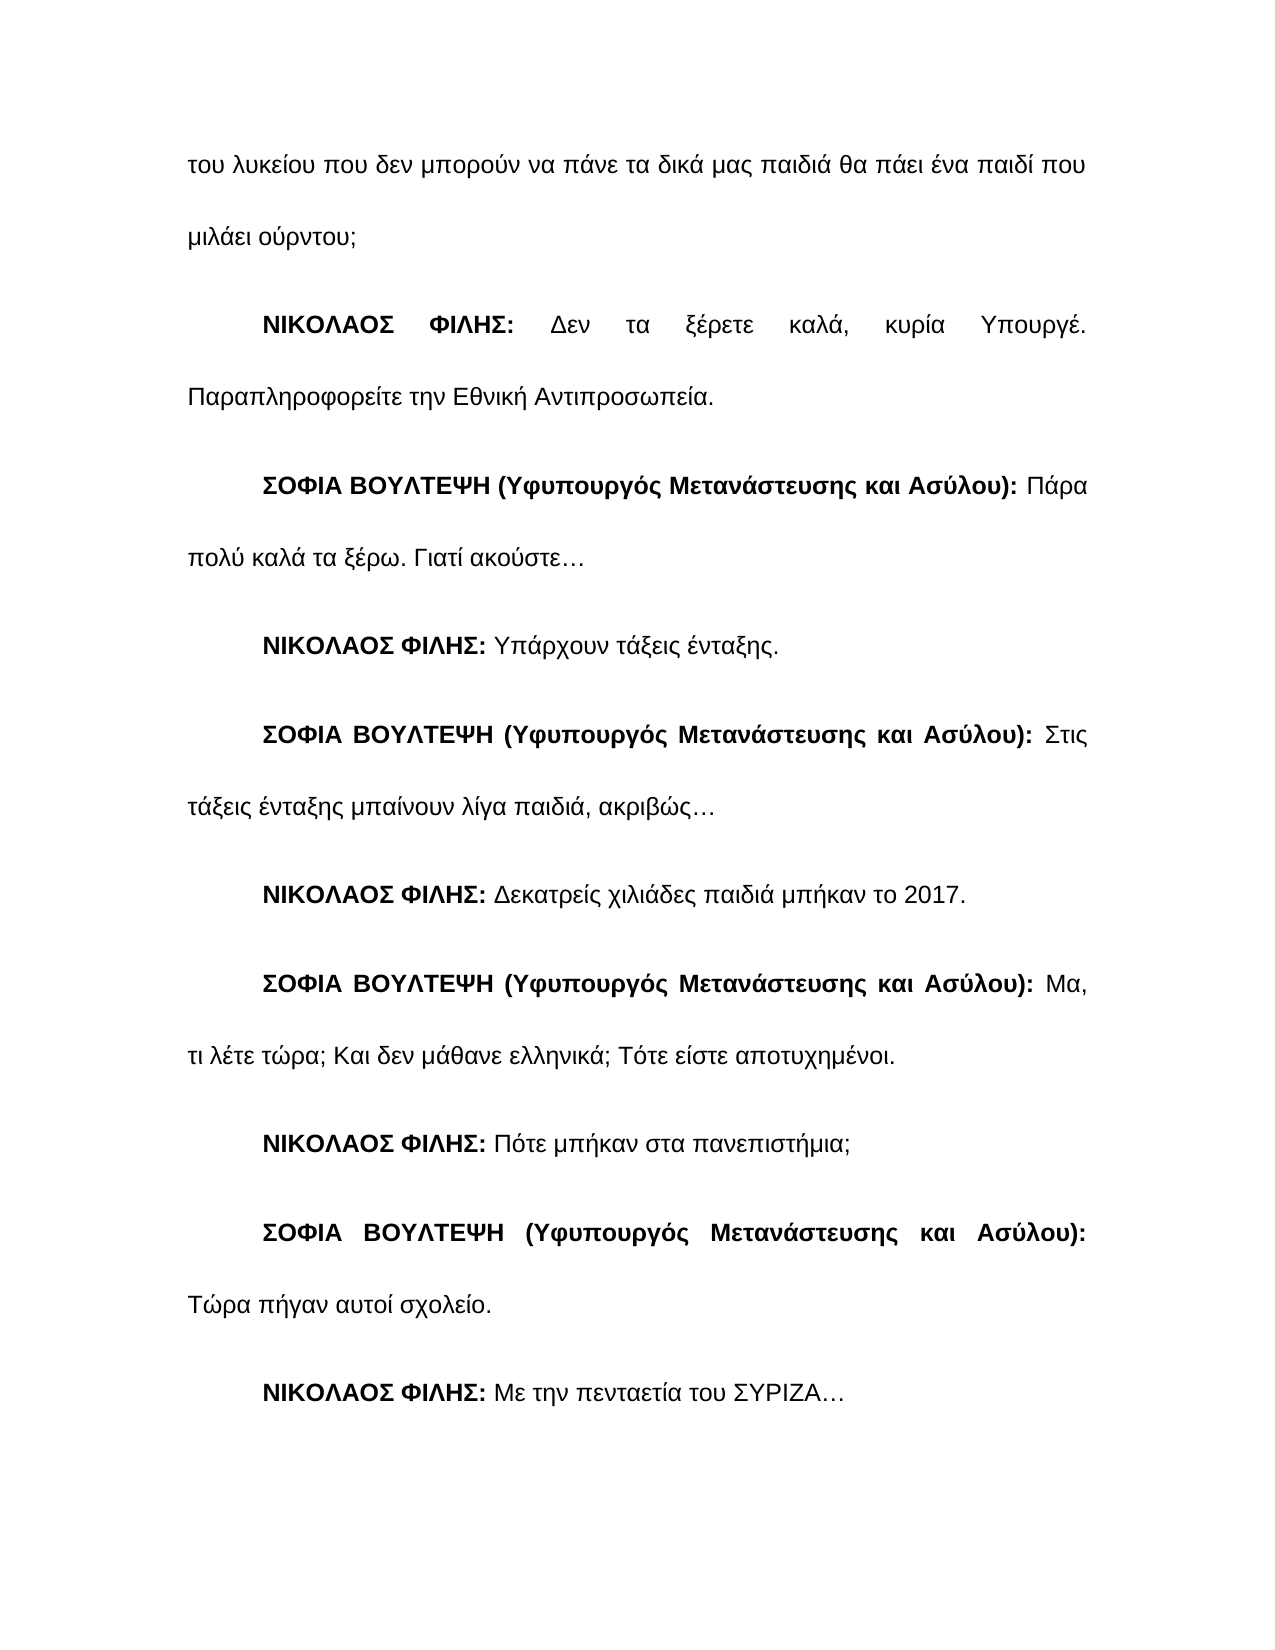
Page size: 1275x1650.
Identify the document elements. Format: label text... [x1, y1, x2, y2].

text ΣΟΦΙΑ ΒΟΥΛΤΕΨΗ (Υφυπουργός Μετανάστευσης και Ασύλου): Τώρα πήγαν αυτοί σχολείο. [187, 1218, 1087, 1318]
text ΣΟΦΙΑ ΒΟΥΛΤΕΨΗ (Υφυπουργός Μετανάστευσης και Ασύλου): Μα, τι λέτε τώρα; Και δεν μάθανε ελληνικά; Τότε είστε αποτυχημένοι. [187, 969, 1087, 1069]
text ΝΙΚΟΛΑΟΣ ΦΙΛΗΣ: Με την πενταετία του ΣΥΡΙΖΑ… [187, 1378, 1087, 1407]
text ΝΙΚΟΛΑΟΣ ΦΙΛΗΣ: Πότε μπήκαν στα πανεπιστήμια; [187, 1129, 1087, 1158]
text ΣΟΦΙΑ ΒΟΥΛΤΕΨΗ (Υφυπουργός Μετανάστευσης και Ασύλου): Στις τάξεις ένταξης μπαίνουν λίγα παιδιά, ακριβώς… [187, 720, 1087, 820]
text ΝΙΚΟΛΑΟΣ ΦΙΛΗΣ: Δεκατρείς χιλιάδες παιδιά μπήκαν το 2017. [187, 880, 1087, 909]
text ΣΟΦΙΑ ΒΟΥΛΤΕΨΗ (Υφυπουργός Μετανάστευσης και Ασύλου): Πάρα πολύ καλά τα ξέρω. Γιατί ακούστε… [187, 471, 1087, 571]
text ΝΙΚΟΛΑΟΣ ΦΙΛΗΣ: Υπάρχουν τάξεις ένταξης. [187, 631, 1087, 660]
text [187, 150, 1087, 251]
text ΝΙΚΟΛΑΟΣ ΦΙΛΗΣ: Δεν τα ξέρετε καλά, κυρία Υπουργέ. Παραπληροφορείτε την Εθνική Αντιπροσωπεία. [187, 310, 1087, 411]
